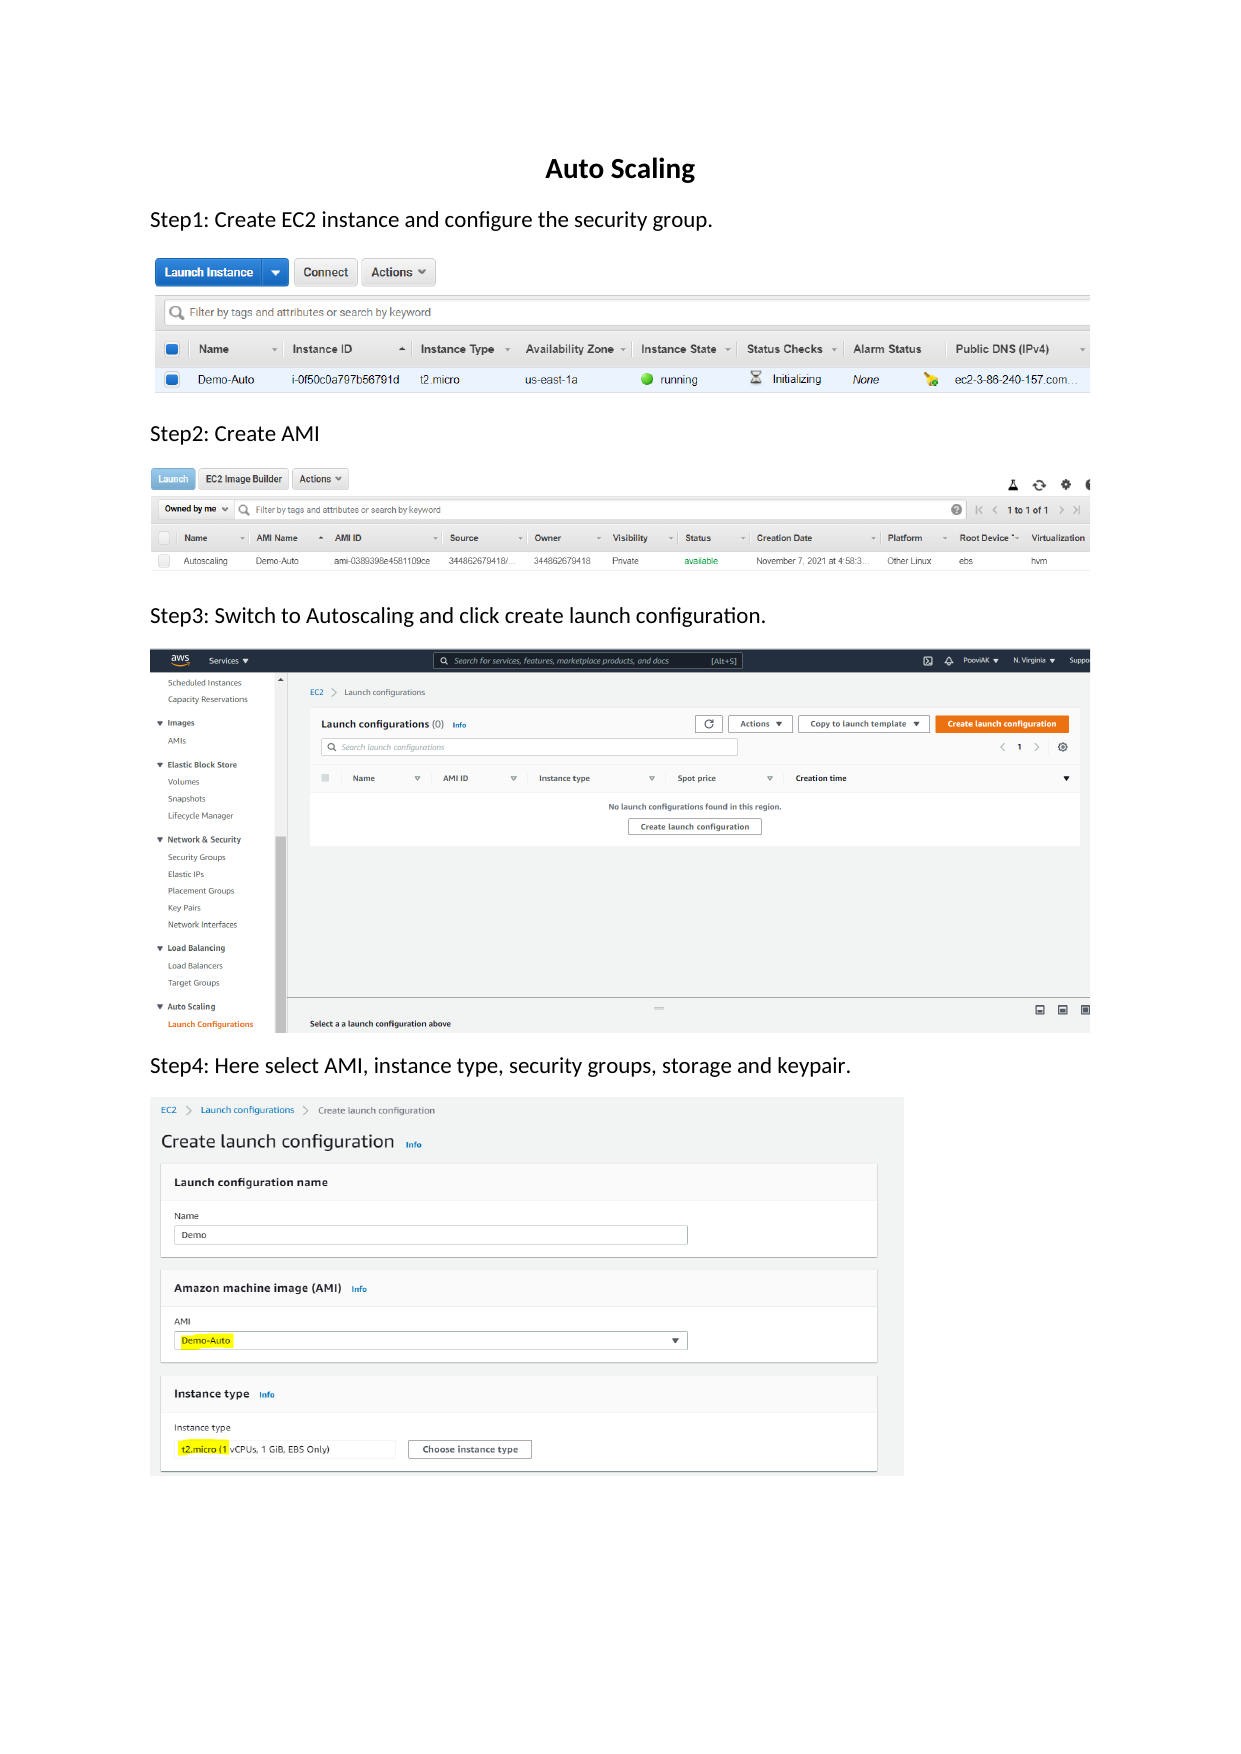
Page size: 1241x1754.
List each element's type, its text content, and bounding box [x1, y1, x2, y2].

text Auto Scaling [150, 150, 1090, 186]
text Step4: Here select AMI, instance type, security groups, storage and keypair. [150, 1051, 1090, 1079]
picture [150, 648, 1091, 1033]
picture [150, 1097, 905, 1476]
text Step2: Create AMI [150, 419, 1090, 447]
picture [150, 252, 1091, 400]
text Step3: Switch to Autoscaling and click create launch configuration. [150, 601, 1090, 629]
picture [150, 465, 1091, 583]
text Step1: Create EC2 instance and configure the security group. [150, 205, 1090, 233]
